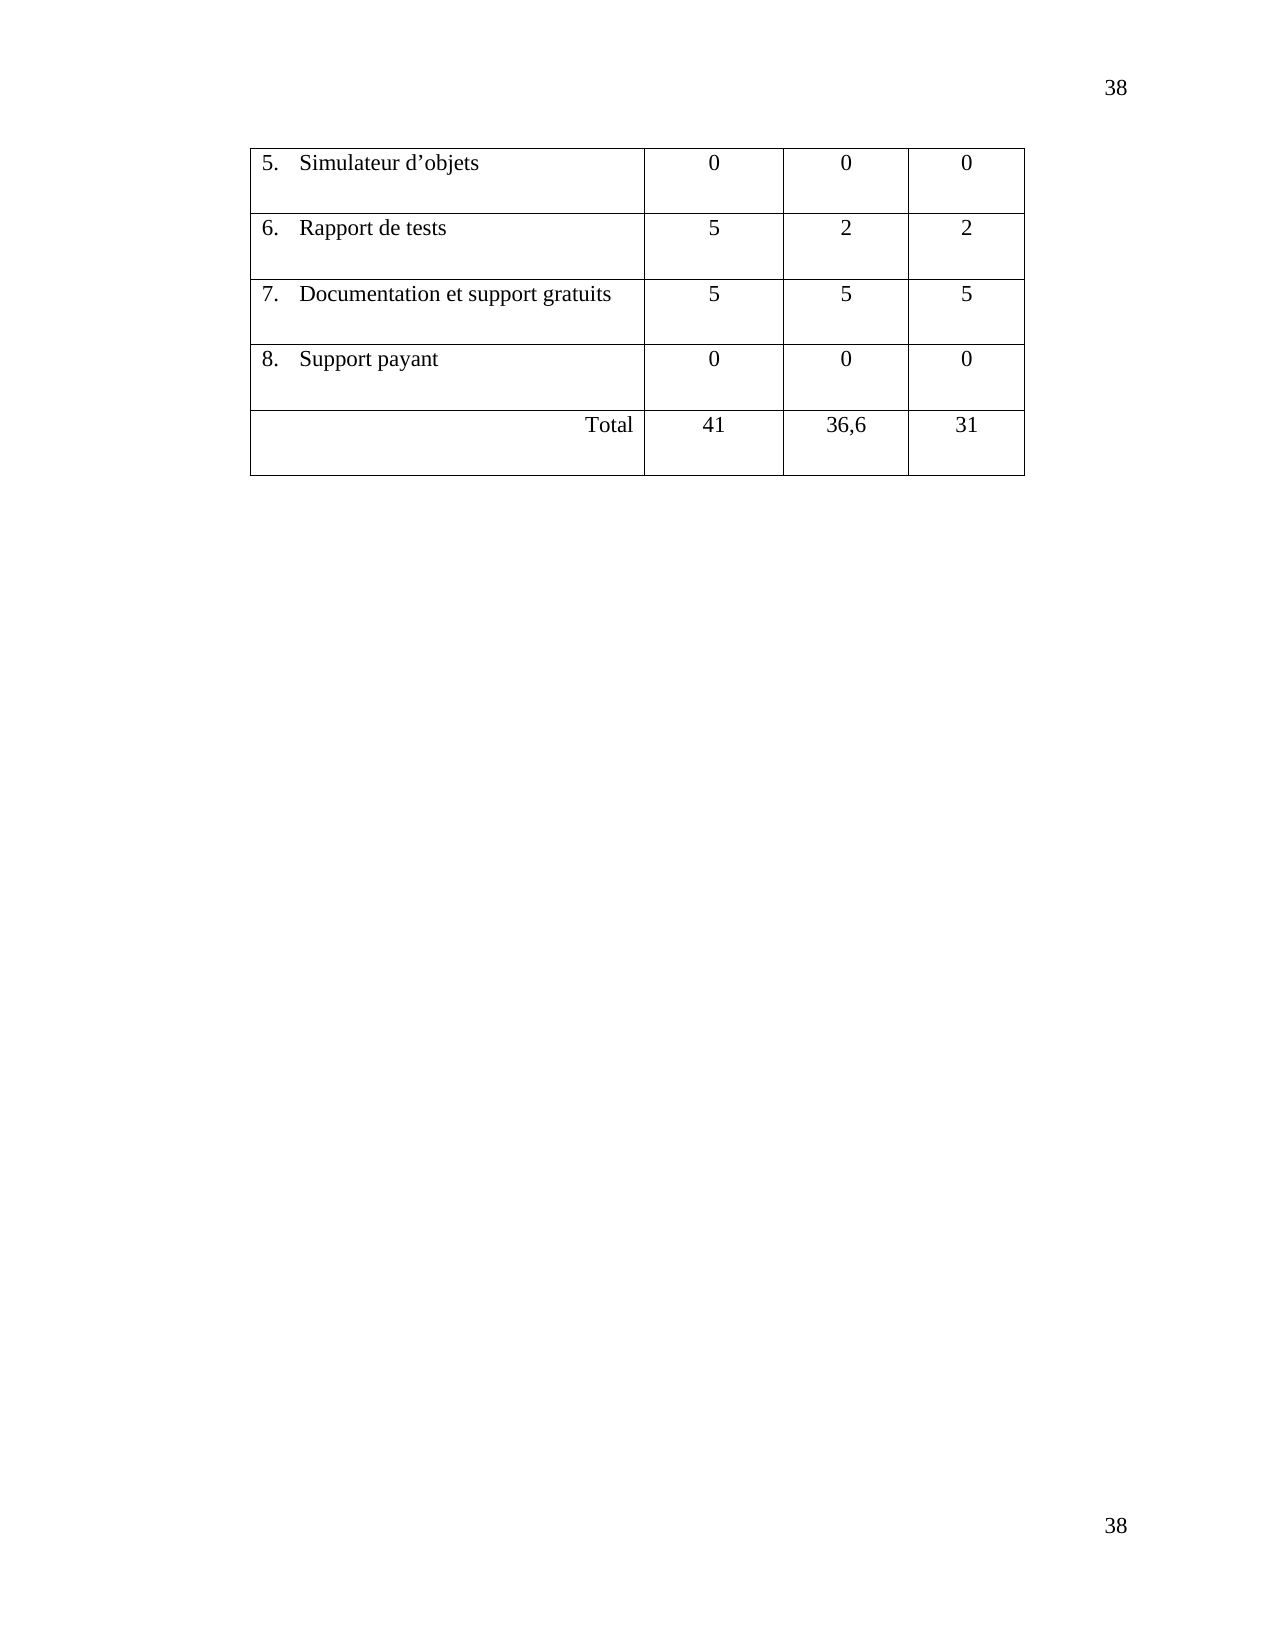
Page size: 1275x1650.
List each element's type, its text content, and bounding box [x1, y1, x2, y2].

table_cell Simulateur d’objets [251, 149, 644, 213]
table_cell 0 [645, 345, 783, 410]
table_cell Rapport de test [251, 214, 644, 279]
table_cell 5 [784, 280, 908, 344]
table_cell 0 [784, 345, 908, 410]
table_cell 2 [909, 214, 1024, 279]
table_cell Total [251, 411, 644, 475]
table_cell 0 [909, 345, 1024, 410]
table_cell 5 [909, 280, 1024, 344]
table_cell 0 [645, 149, 783, 213]
table_cell 36,6 [784, 411, 908, 475]
table_cell 0 [909, 149, 1024, 213]
table_cell 5 [645, 214, 783, 279]
table_cell 2 [784, 214, 908, 279]
table_cell Support payant [251, 345, 644, 410]
table_cell 31 [909, 411, 1024, 475]
table_cell 41 [645, 411, 783, 475]
table_cell 5 [645, 280, 783, 344]
table_cell Documentation et support gratuits [251, 280, 644, 344]
table_cell 0 [784, 149, 908, 213]
